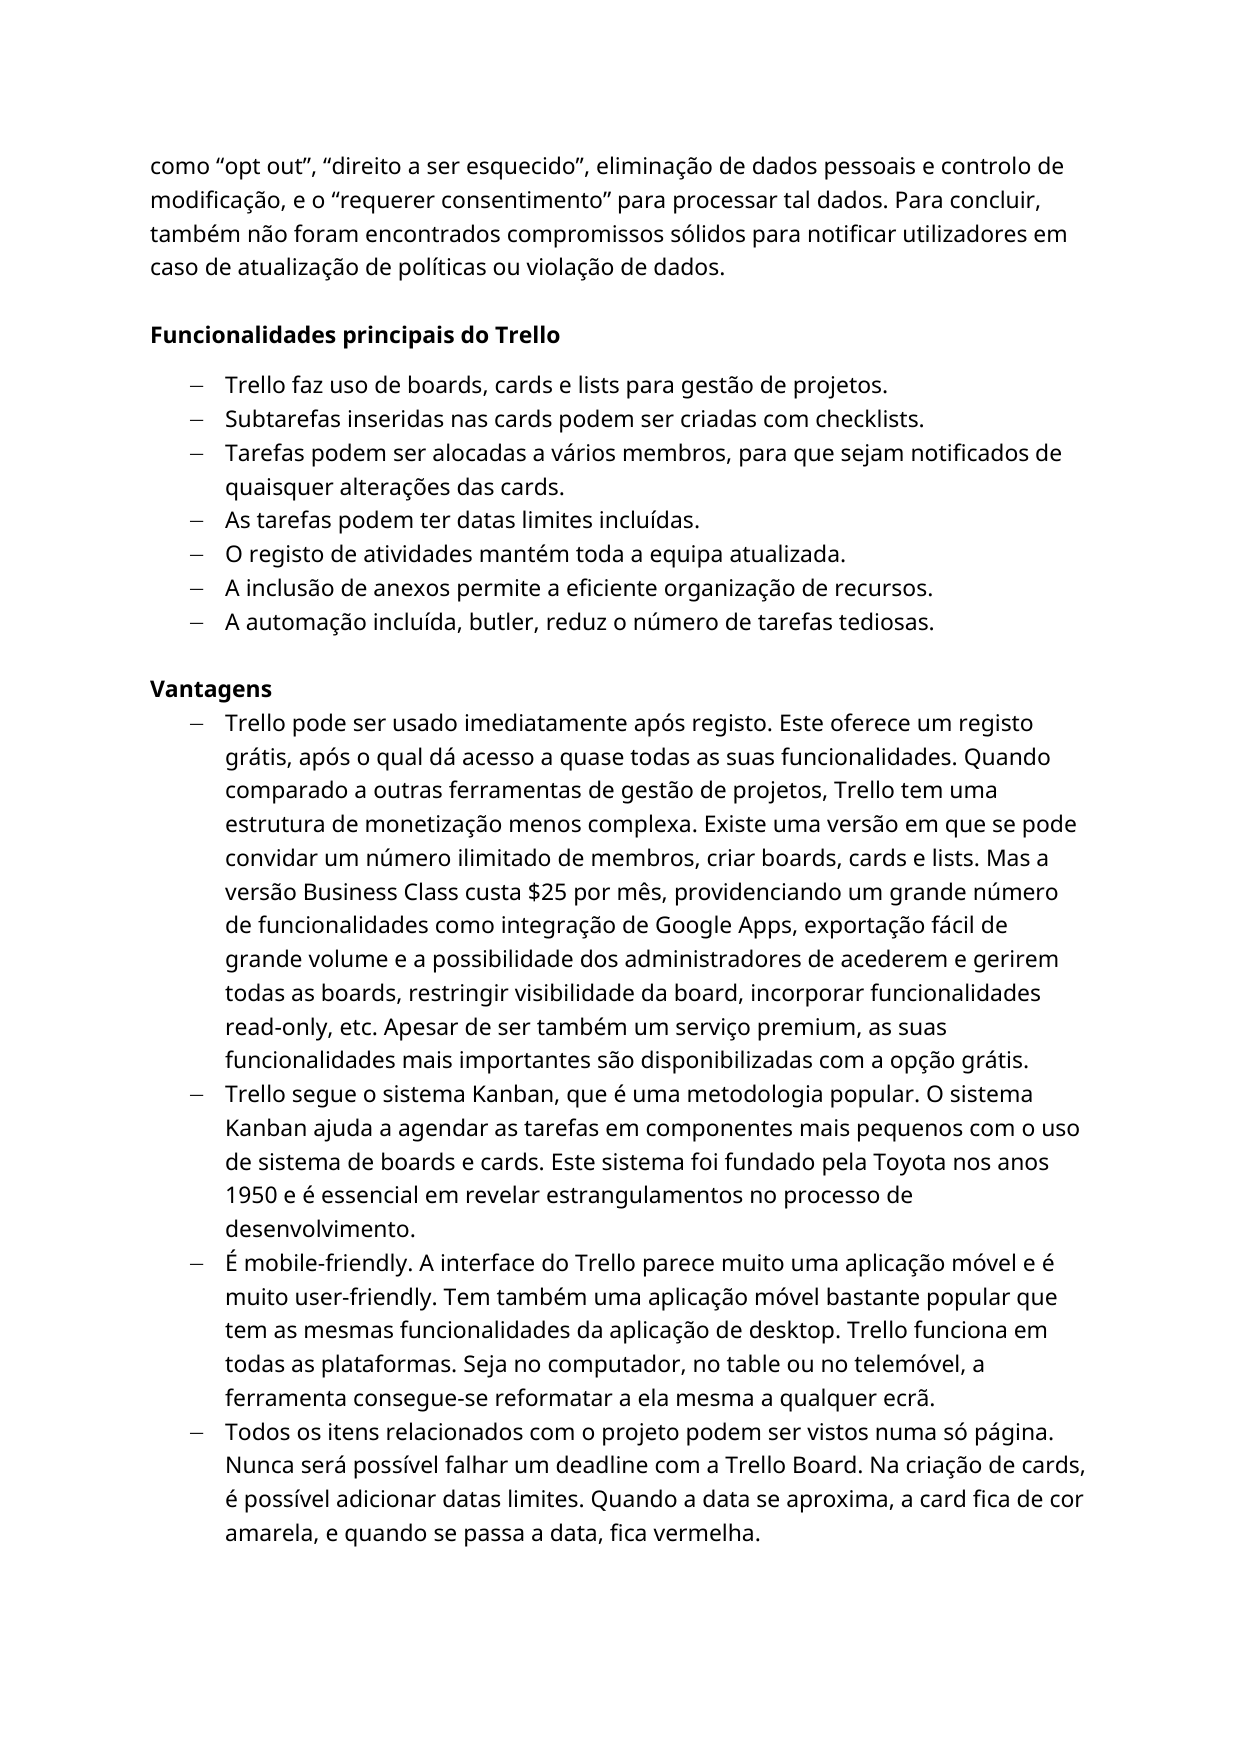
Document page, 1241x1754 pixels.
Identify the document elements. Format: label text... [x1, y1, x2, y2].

list Trello segue o sistema Kanban, que é uma metodologia popular. O sistema Kanban ajuda a agendar as tarefas em componentes mais pequenos com o uso de sistema de boards e cards. Este sistema foi fundado pela Toyota nos anos 1950 e é essencial em revelar estrangulamentos no processo de desenvolvimento. [187, 1078, 1090, 1244]
list Trello pode ser usado imediatamente após registo. Este oferece um registo grátis, após o qual dá acesso a quase todas as suas funcionalidades. Quando comparado a outras ferramentas de gestão de projetos, Trello tem uma estrutura de monetização menos complexa. Existe uma versão em que se pode convidar um número ilimitado de membros, criar boards, cards e lists. Mas a versão Business Class custa $25 por mês, providenciando um grande número de funcionalidades como integração de Google Apps, exportação fácil de grande volume e a possibilidade dos administradores de acederem e gerirem todas as boards, restringir visibilidade da board, incorporar funcionalidades read-only, etc. Apesar de ser também um serviço premium, as suas funcionalidades mais importantes são disponibilizadas com a opção grátis. [187, 707, 1090, 1075]
text Vantagens [150, 673, 1090, 704]
list A automação incluída, butler, reduz o número de tarefas tediosas. [187, 605, 1090, 637]
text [150, 150, 1090, 282]
list A inclusão de anexos permite a eficiente organização de recursos. [187, 572, 1090, 603]
list As tarefas podem ter datas limites incluídas. [187, 504, 1090, 535]
list É mobile-friendly. A interface do Trello parece muito uma aplicação móvel e é muito user-friendly. Tem também uma aplicação móvel bastante popular que tem as mesmas funcionalidades da aplicação de desktop. Trello funciona em todas as plataformas. Seja no computador, no table ou no telemóvel, a ferramenta consegue-se reformatar a ela mesma a qualquer ecrã. [187, 1247, 1090, 1413]
list Tarefas podem ser alocadas a vários membros, para que sejam notificados de quaisquer alterações das cards. [187, 437, 1090, 502]
text Funcionalidades principais do Trello [150, 319, 1090, 350]
list O registo de atividades mantém toda a equipa atualizada. [187, 538, 1090, 569]
list Trello faz uso de boards, cards e lists para gestão de projetos. [187, 369, 1090, 400]
list Subtarefas inseridas nas cards podem ser criadas com checklists. [187, 403, 1090, 434]
list Todos os itens relacionados com o projeto podem ser vistos numa só página. Nunca será possível falhar um deadline com a Trello Board. Na criação de cards, é possível adicionar datas limites. Quando a data se aproxima, a card fica de cor amarela, e quando se passa a data, fica vermelha. [187, 1415, 1090, 1548]
